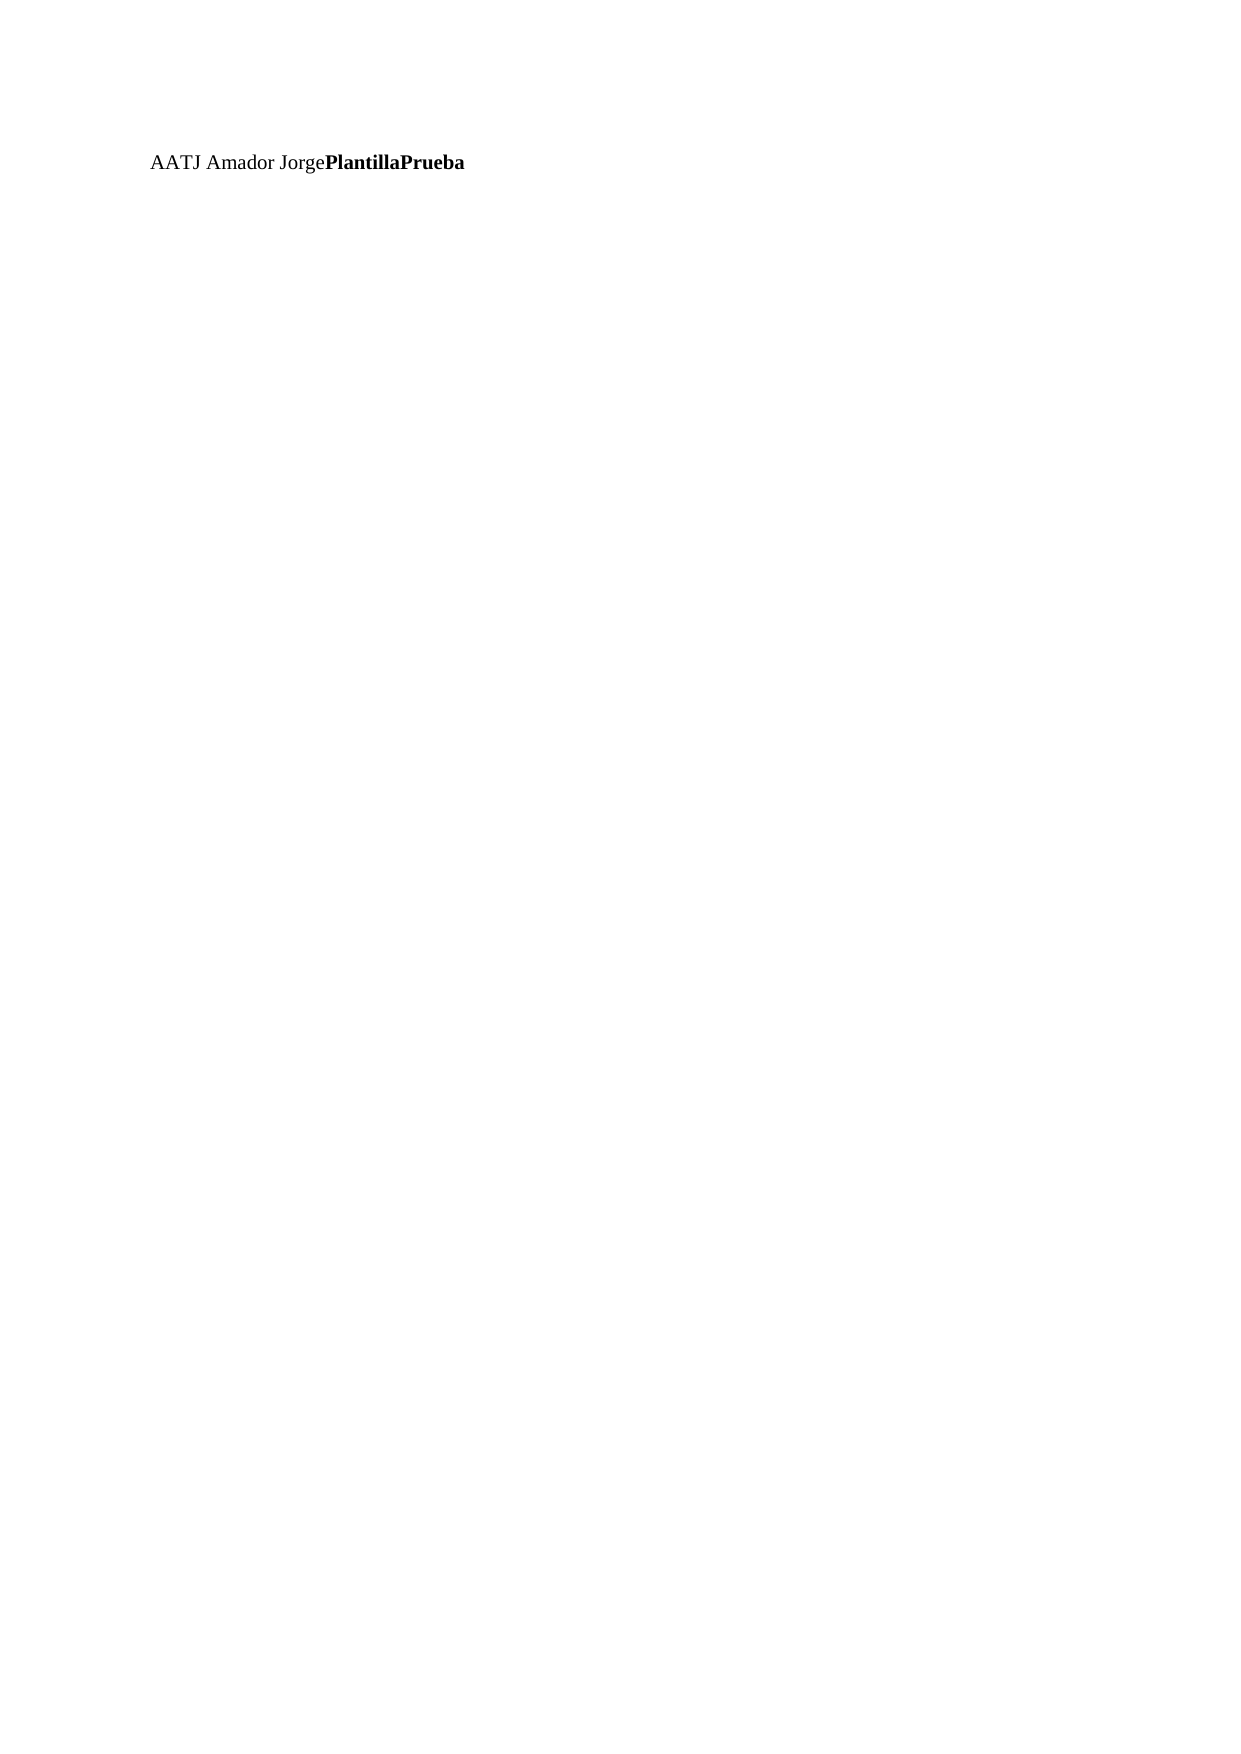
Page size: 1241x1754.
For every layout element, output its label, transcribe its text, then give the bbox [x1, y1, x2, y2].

text AATJ Amador JorgePlantillaPrueba [150, 150, 1090, 174]
